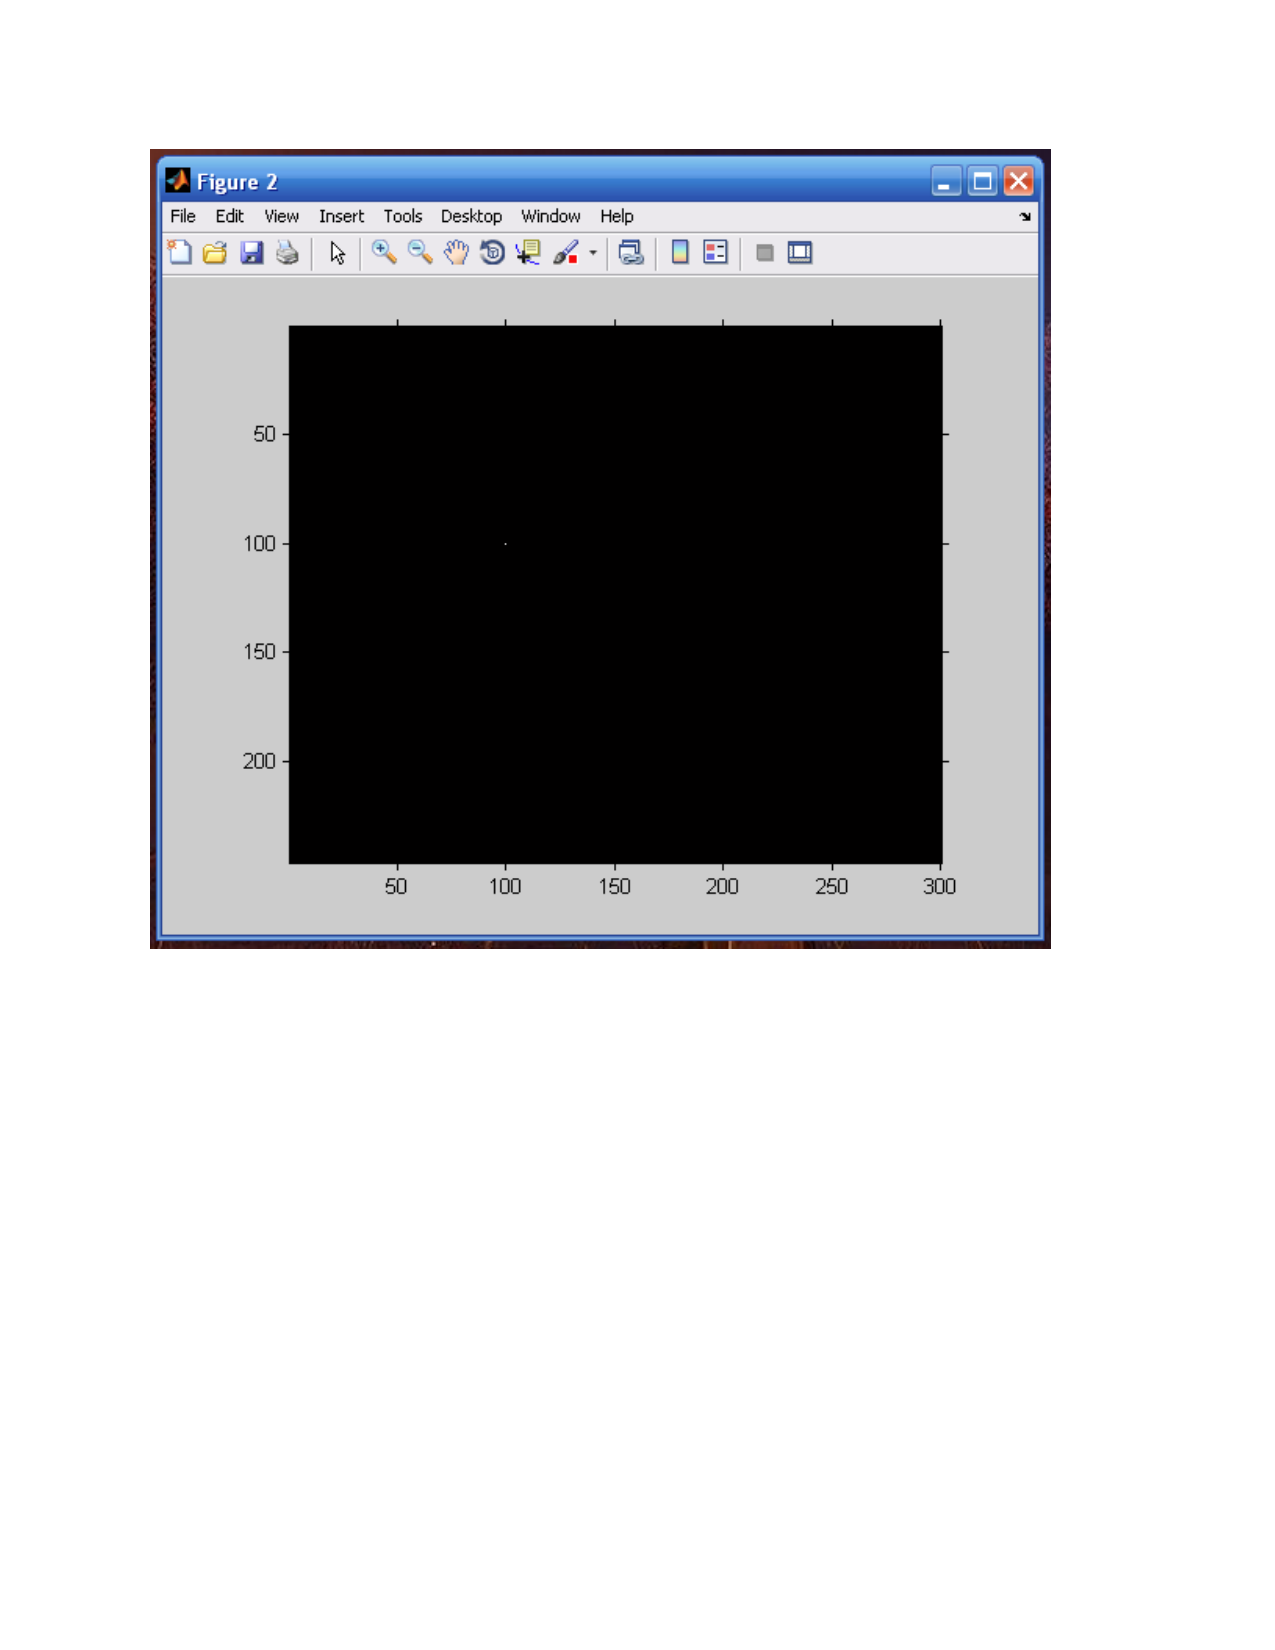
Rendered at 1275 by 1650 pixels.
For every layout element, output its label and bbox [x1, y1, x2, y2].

picture [150, 149, 1051, 949]
